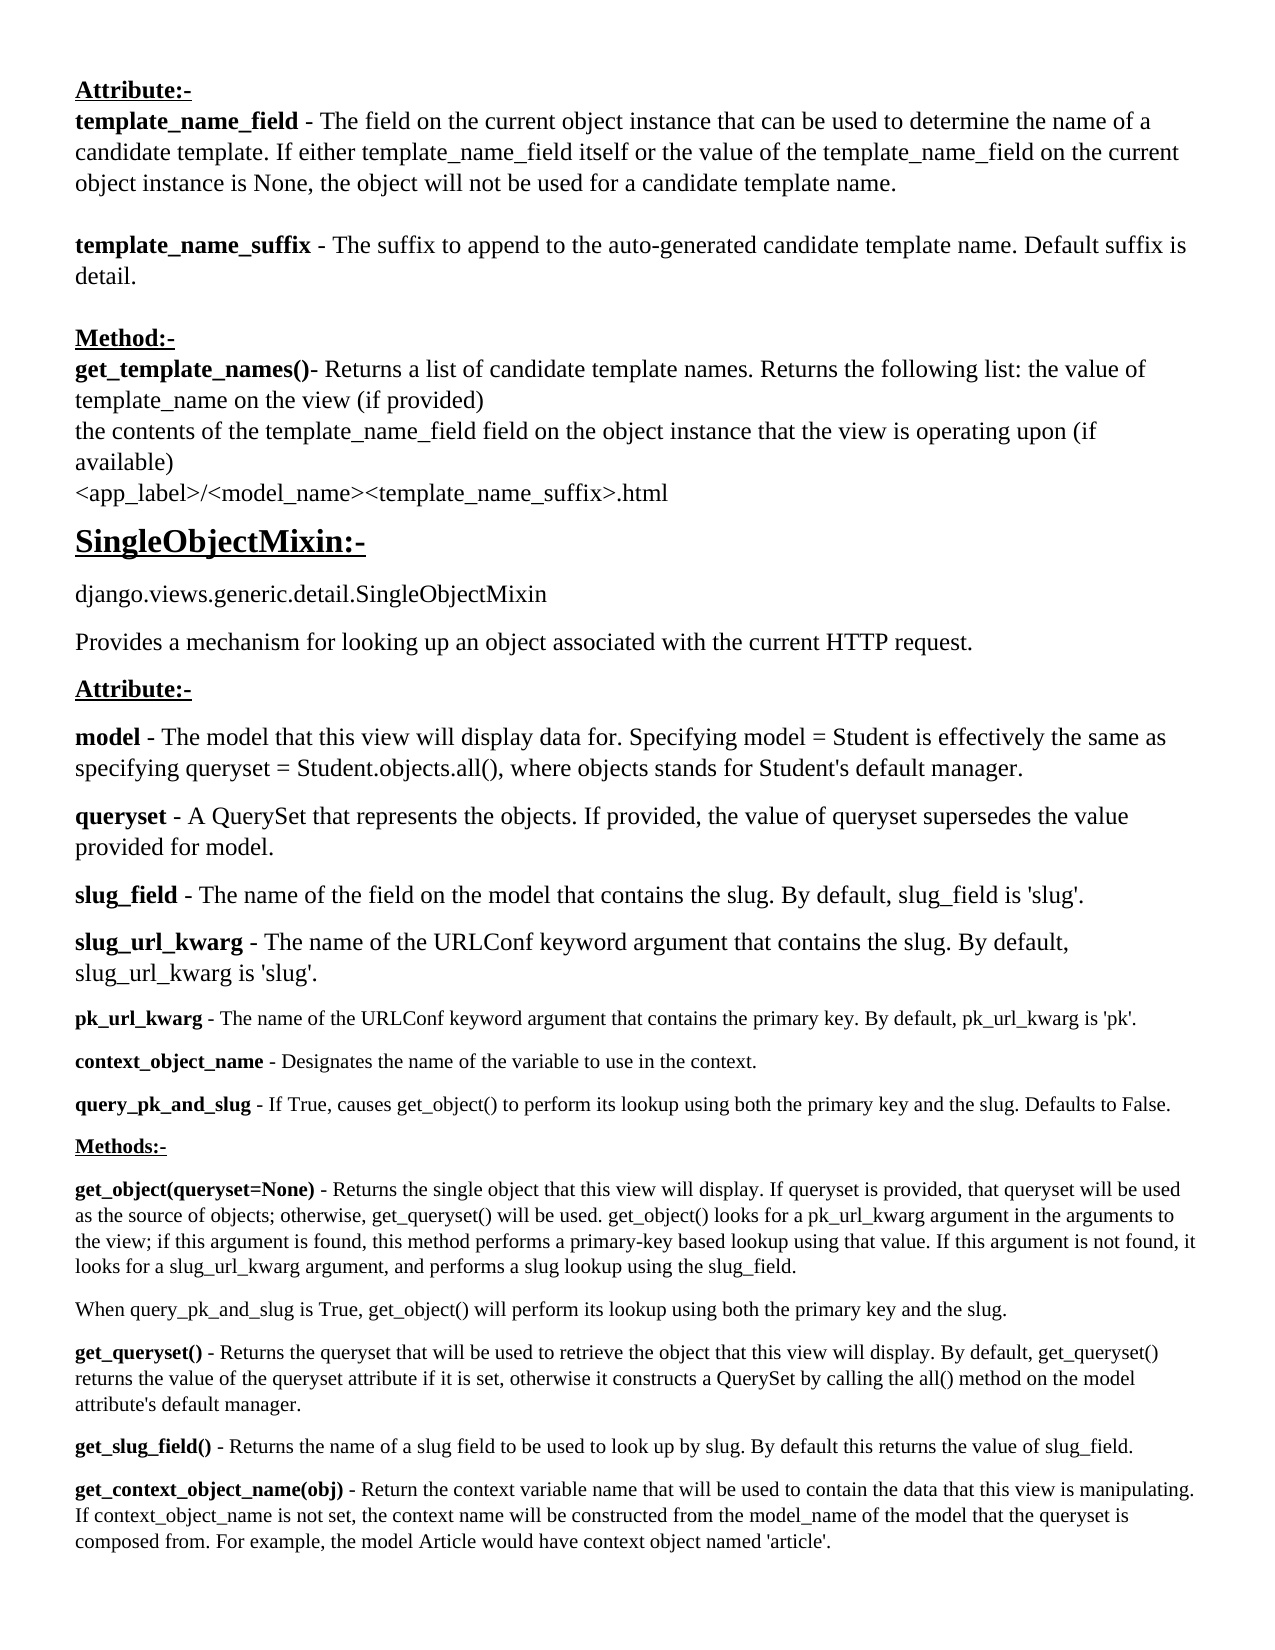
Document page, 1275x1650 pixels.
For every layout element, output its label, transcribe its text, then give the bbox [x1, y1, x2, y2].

text slug_field - The name of the field on the model that contains the slug. By default, slug_field is 'slug'. [75, 880, 1200, 908]
text Attribute:- [75, 75, 1200, 104]
text get_context_object_name(obj) - Return the context variable name that will be used to contain the data that this view is manipulating. If context_object_name is not set, the context name will be constructed from the model_name of the model that the queryset is composed from. For example, the model Article would have context object named 'article'. [75, 1477, 1200, 1553]
text model - The model that this view will display data for. Specifying model = Student is effectively the same as specifying queryset = Student.objects.all(), where objects stands for Student's default manager. [75, 722, 1200, 782]
text the contents of the template_name_field field on the object instance that the view is operating upon (if available) [75, 416, 1200, 476]
text pk_url_kwarg - The name of the URLConf keyword argument that contains the primary key. By default, pk_url_kwarg is 'pk'. [75, 1006, 1200, 1030]
text Method:- [75, 323, 1200, 352]
text slug_url_kwarg - The name of the URLConf keyword argument that contains the slug. By default, slug_url_kwarg is 'slug'. [75, 927, 1200, 987]
text django.views.generic.detail.SingleObjectMixin [75, 579, 1200, 608]
text query_pk_and_slug - If True, causes get_object() to perform its lookup using both the primary key and the slug. Defaults to False. [75, 1091, 1200, 1116]
text get_slug_field() - Returns the name of a slug field to be used to look up by slug. By default this returns the value of slug_field. [75, 1434, 1200, 1458]
text context_object_name - Designates the name of the variable to use in the context. [75, 1049, 1200, 1073]
text template_name_suffix - The suffix to append to the auto-generated candidate template name. Default suffix is detail. [75, 230, 1200, 290]
text get_queryset() - Returns the queryset that will be used to retrieve the object that this view will display. By default, get_queryset() returns the value of the queryset attribute if it is set, otherwise it constructs a QuerySet by calling the all() method on the model attribute's default manager. [75, 1340, 1200, 1416]
text Methods:- [75, 1134, 1200, 1158]
text SingleObjectMixin:- [75, 522, 1200, 560]
text get_template_names()- Returns a list of candidate template names. Returns the following list: the value of template_name on the view (if provided) [75, 354, 1200, 414]
text get_object(queryset=None) - Returns the single object that this view will display. If queryset is provided, that queryset will be used as the source of objects; otherwise, get_queryset() will be used. get_object() looks for a pk_url_kwarg argument in the arguments to the view; if this argument is found, this method performs a primary-key based lookup using that value. If this argument is not found, it looks for a slug_url_kwarg argument, and performs a slug lookup using the slug_field. [75, 1177, 1200, 1278]
text Attribute:- [75, 674, 1200, 703]
text queryset - A QuerySet that represents the objects. If provided, the value of queryset supersedes the value provided for model. [75, 801, 1200, 861]
text When query_pk_and_slug is True, get_object() will perform its lookup using both the primary key and the slug. [75, 1297, 1200, 1321]
text Provides a mechanism for looking up an object associated with the current HTTP request. [75, 627, 1200, 656]
text template_name_field - The field on the current object instance that can be used to determine the name of a candidate template. If either template_name_field itself or the value of the template_name_field on the current object instance is None, the object will not be used for a candidate template name. [75, 106, 1200, 197]
text <app_label>/<model_name><template_name_suffix>.html [75, 478, 1200, 507]
